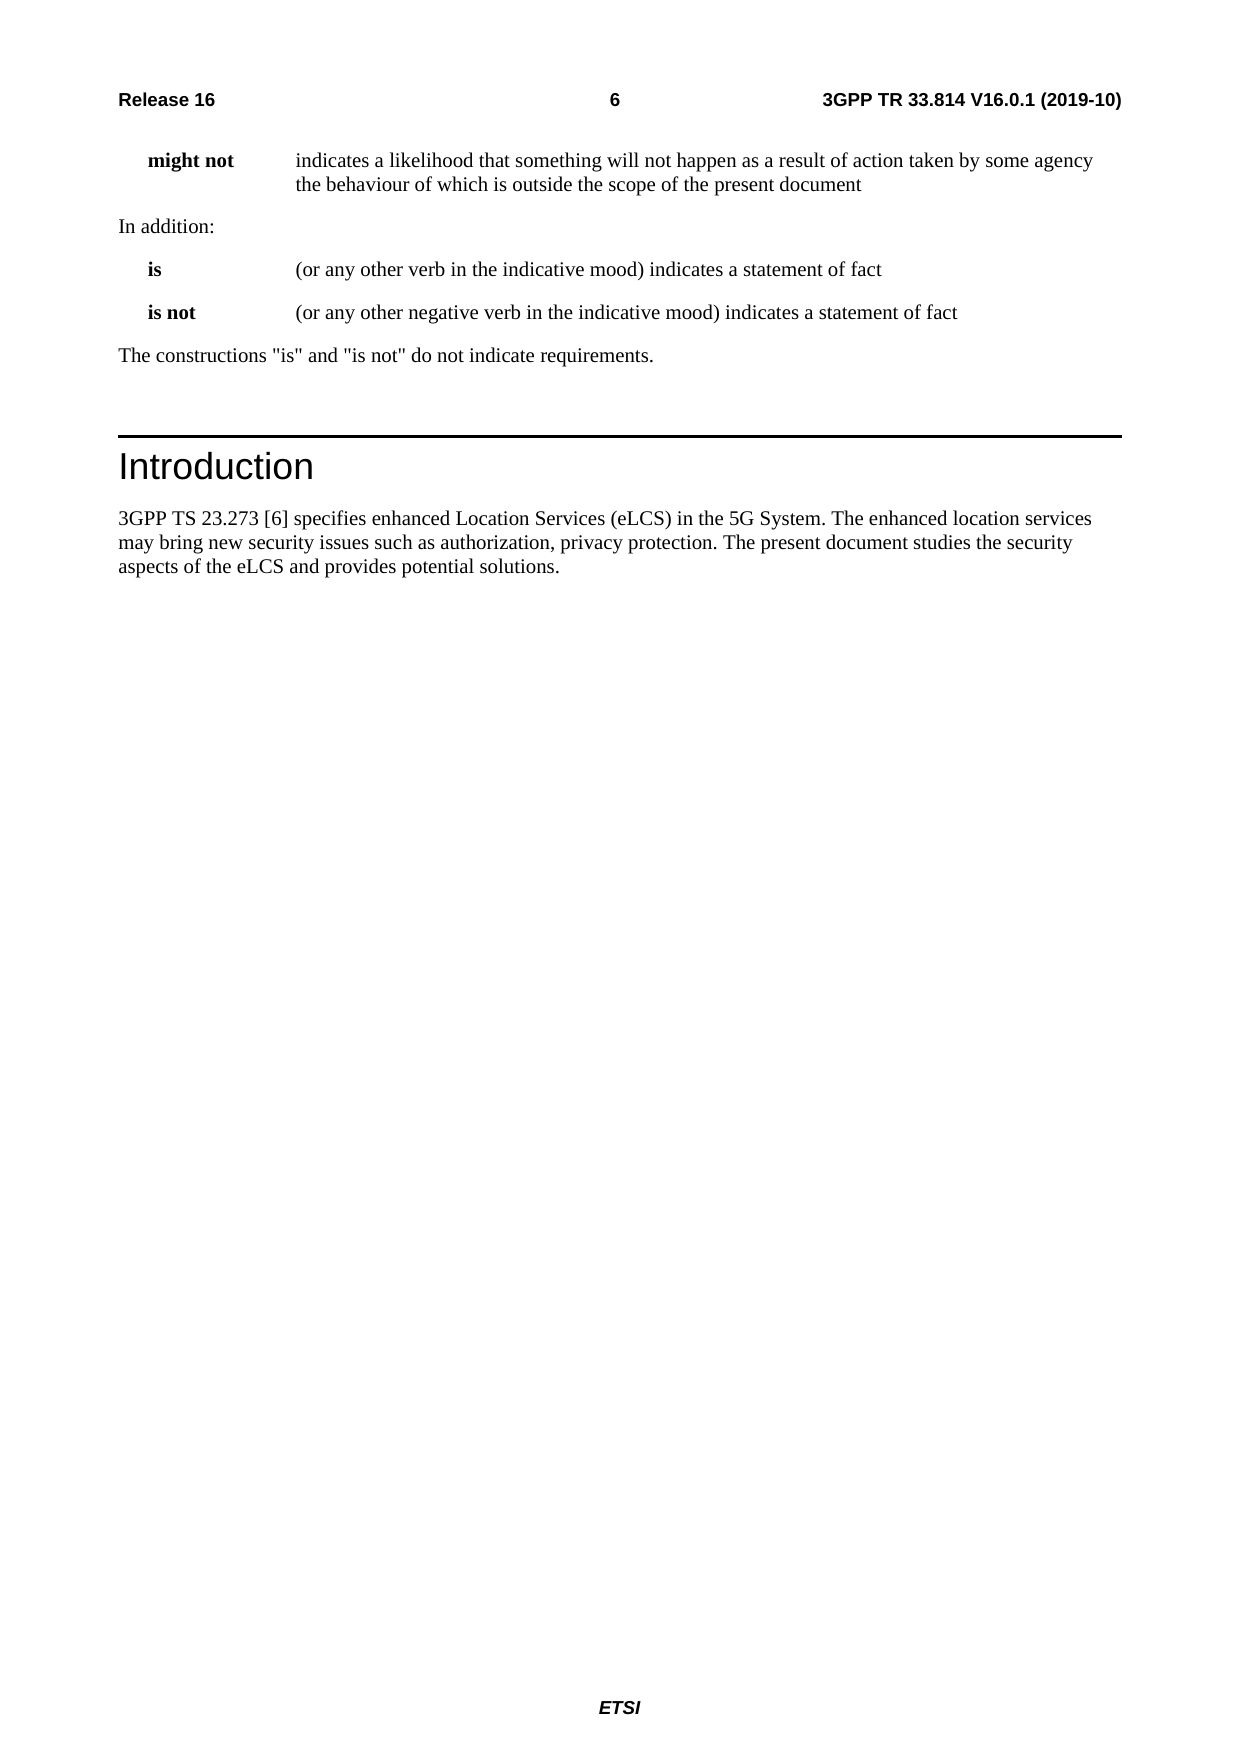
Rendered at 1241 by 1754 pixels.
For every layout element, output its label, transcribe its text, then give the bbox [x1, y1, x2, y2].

text 3GPP TS 23.273 [6] specifies enhanced Location Services (eLCS) in the 5G System. The enhanced location services may bring new security issues such as authorization, privacy protection. The present document studies the security aspects of the eLCS and provides potential solutions. [118, 506, 1122, 578]
text The constructions "is" and "is not" do not indicate requirements. [118, 343, 1122, 367]
text In addition: [118, 214, 1122, 238]
text is (or any other verb in the indicative mood) indicates a statement of fact [148, 257, 1122, 281]
text might not indicates a likelihood that something will not happen as a result of action taken by some agency the behaviour of which is outside the scope of the present document [148, 148, 1122, 196]
subtitle Introduction [118, 438, 1122, 487]
text is not (or any other negative verb in the indicative mood) indicates a statement of fact [148, 300, 1122, 324]
